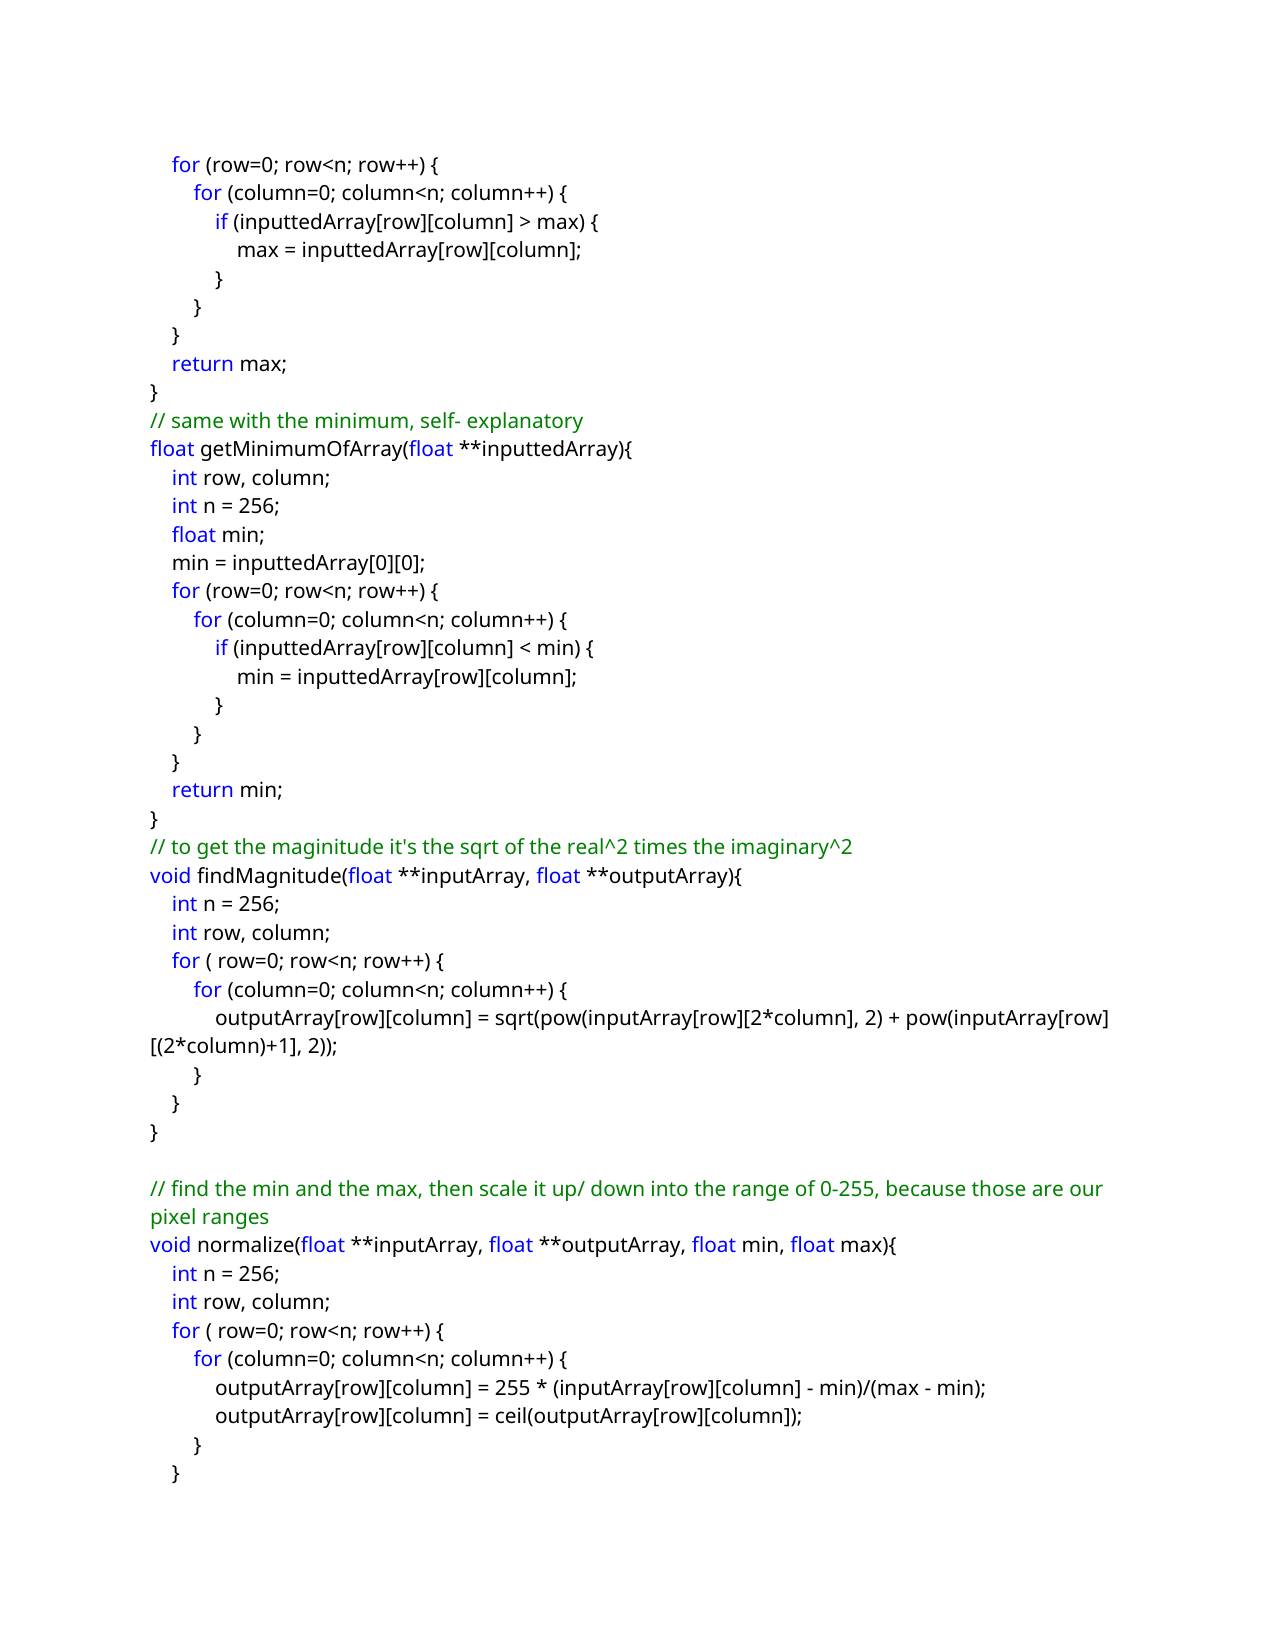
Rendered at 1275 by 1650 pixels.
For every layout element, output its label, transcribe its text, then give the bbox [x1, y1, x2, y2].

text if (inputtedArray[row][column] < min) { [150, 633, 1125, 662]
text min = inputtedArray[row][column]; [150, 662, 1125, 690]
text } [150, 1088, 1125, 1117]
text for (column=0; column<n; column++) { [150, 1344, 1125, 1373]
text int row, column; [150, 463, 1125, 491]
text } [150, 1060, 1125, 1088]
text } [150, 1117, 1125, 1145]
text for ( row=0; row<n; row++) { [150, 946, 1125, 975]
text // to get the maginitude it's the sqrt of the real^2 times the imaginary^2 [150, 832, 1125, 861]
text max = inputtedArray[row][column]; [150, 235, 1125, 264]
text // find the min and the max, then scale it up/ down into the range of 0-255, because those are our pixel ranges [150, 1174, 1125, 1231]
text for (column=0; column<n; column++) { [150, 975, 1125, 1003]
text return max; [150, 349, 1125, 377]
text if (inputtedArray[row][column] > max) { [150, 207, 1125, 235]
text for (row=0; row<n; row++) { [150, 577, 1125, 605]
text } [150, 747, 1125, 776]
text outputArray[row][column] = 255 * (inputArray[row][column] - min)/(max - min); [150, 1373, 1125, 1401]
text int row, column; [150, 1287, 1125, 1316]
text } [150, 264, 1125, 292]
text } [150, 1430, 1125, 1458]
text float min; [150, 520, 1125, 548]
text return min; [150, 776, 1125, 804]
text for ( row=0; row<n; row++) { [150, 1316, 1125, 1344]
text min = inputtedArray[0][0]; [150, 548, 1125, 577]
text } [150, 321, 1125, 349]
text for (row=0; row<n; row++) { [150, 150, 1125, 178]
text } [150, 1458, 1125, 1487]
text float getMinimumOfArray(float **inputtedArray){ [150, 434, 1125, 463]
text // same with the minimum, self- explanatory [150, 406, 1125, 434]
text } [150, 292, 1125, 321]
text int n = 256; [150, 491, 1125, 520]
text } [150, 377, 1125, 406]
text } [150, 719, 1125, 747]
text void findMagnitude(float **inputArray, float **outputArray){ [150, 861, 1125, 889]
text int row, column; [150, 918, 1125, 946]
text } [150, 804, 1125, 832]
text int n = 256; [150, 889, 1125, 918]
text void normalize(float **inputArray, float **outputArray, float min, float max){ [150, 1231, 1125, 1259]
text outputArray[row][column] = sqrt(pow(inputArray[row][2*column], 2) + pow(inputArray[row][(2*column)+1], 2)); [150, 1003, 1125, 1060]
text outputArray[row][column] = ceil(outputArray[row][column]); [150, 1401, 1125, 1430]
text for (column=0; column<n; column++) { [150, 178, 1125, 207]
text for (column=0; column<n; column++) { [150, 605, 1125, 633]
text } [150, 690, 1125, 719]
text int n = 256; [150, 1259, 1125, 1287]
